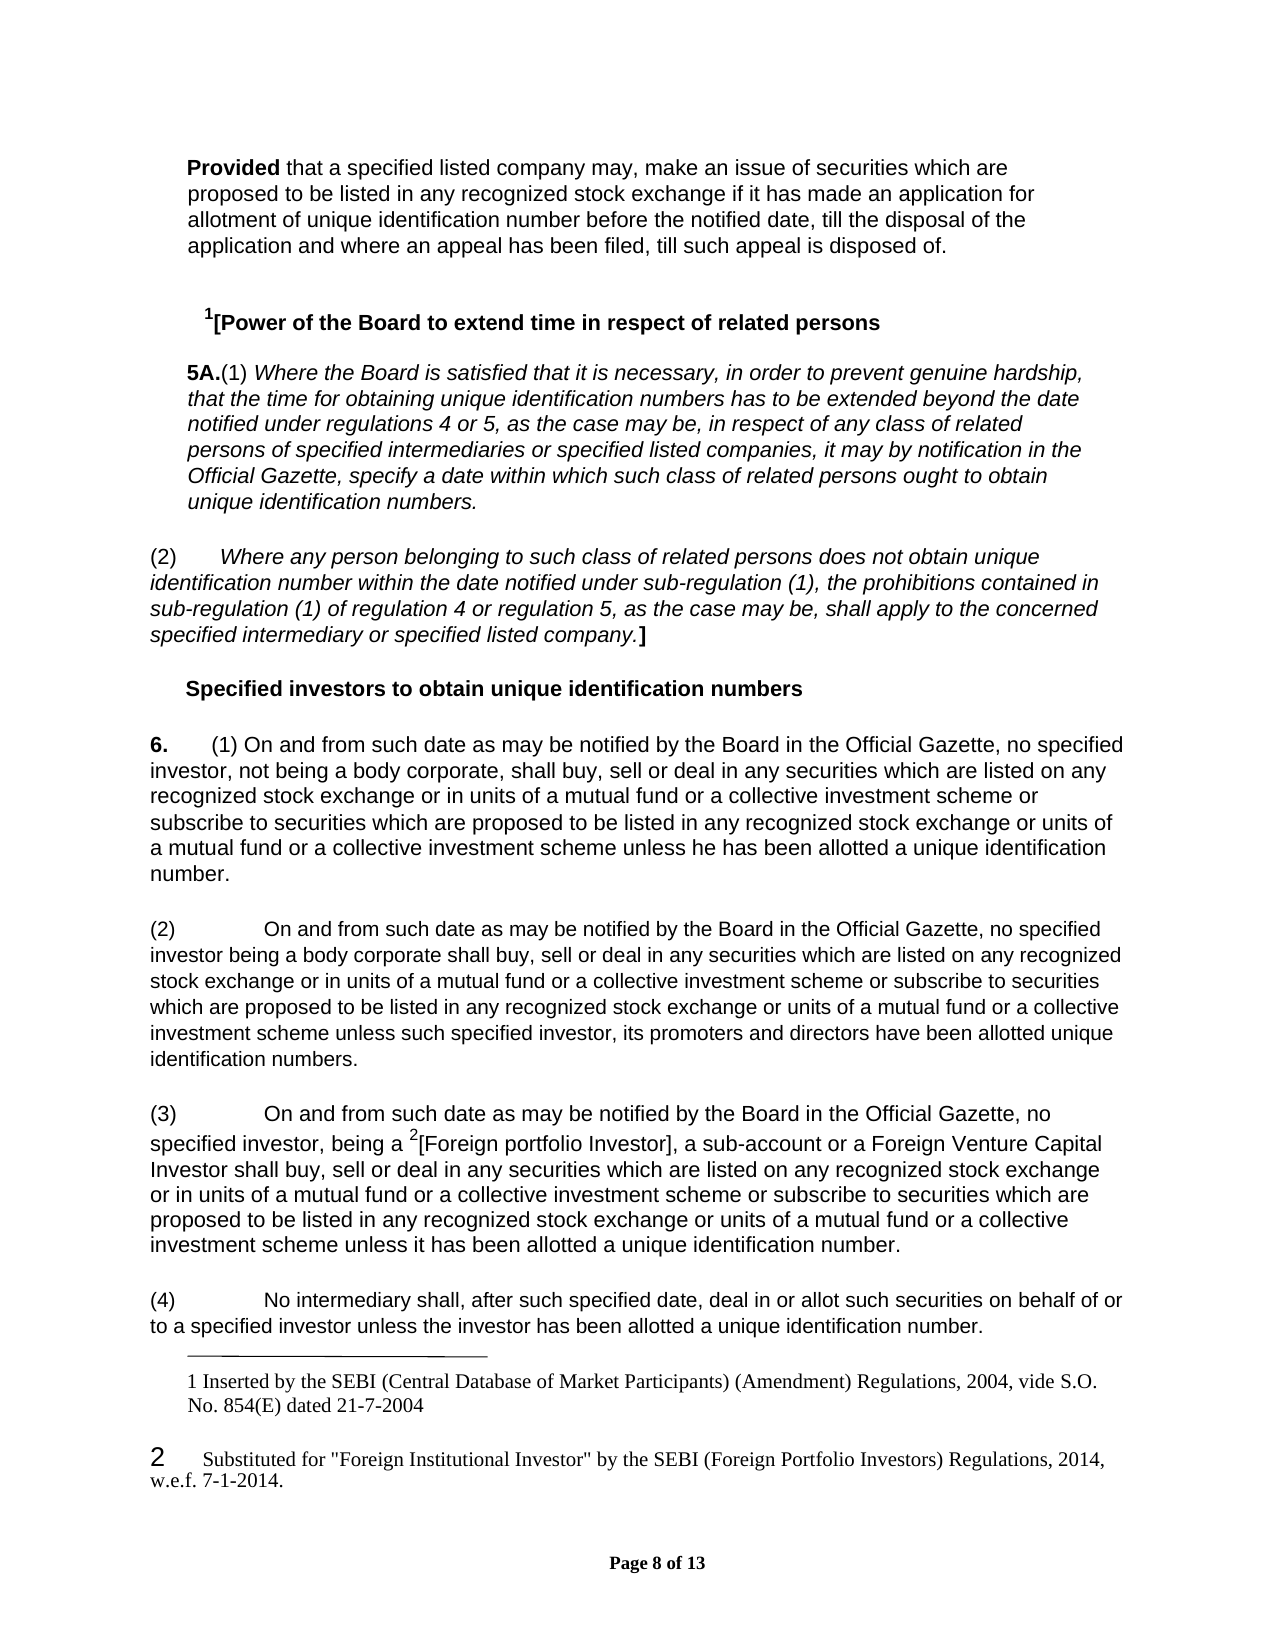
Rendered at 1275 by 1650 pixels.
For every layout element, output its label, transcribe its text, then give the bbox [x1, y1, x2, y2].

list On and from such date as may be notified by the Board in the Official Gazette, no specified investor, being a 2[Foreign portfolio Investor], a sub-account or a Foreign Venture Capital Investor shall buy, sell or deal in any securities which are listed on any recognized stock exchange or in units of a mutual fund or a collective investment scheme or subscribe to securities which are proposed to be listed in any recognized stock exchange or units of a mutual fund or a collective investment scheme unless it has been allotted a unique identification number. [150, 1101, 1125, 1257]
text 5A.(1) Where the Board is satisfied that it is necessary, in order to prevent genuine hardship, that the time for obtaining unique identification numbers has to be extended beyond the date notified under regulations 4 or 5, as the case may be, in respect of any class of related persons of specified intermediaries or specified listed companies, it may by notification in the Official Gazette, specify a date within which such class of related persons ought to obtain unique identification numbers. [187, 359, 1106, 514]
text Provided that a specified listed company may, make an issue of securities which are proposed to be listed in any recognized stock exchange if it has made an application for allotment of unique identification number before the notified date, till the disposal of the application and where an appeal has been filed, till such appeal is disposed of. [187, 155, 1104, 258]
list (1) On and from such date as may be notified by the Board in the Official Gazette, no specified investor, not being a body corporate, shall buy, sell or deal in any securities which are listed on any recognized stock exchange or in units of a mutual fund or a collective investment scheme or subscribe to securities which are proposed to be listed in any recognized stock exchange or units of a mutual fund or a collective investment scheme unless he has been allotted a unique identification number. [150, 732, 1125, 886]
text 1[Power of the Board to extend time in respect of related persons [204, 304, 1125, 337]
text 1 Inserted by the SEBI (Central Database of Market Participants) (Amendment) Regulations, 2004, vide S.O. No. 854(E) dated 21-7-2004 [187, 1369, 1117, 1417]
list No intermediary shall, after such specified date, deal in or allot such securities on behalf of or to a specified investor unless the investor has been allotted a unique identification number. [150, 1288, 1125, 1338]
list Where any person belonging to such class of related persons does not obtain unique identification number within the date notified under sub-regulation (1), the prohibitions contained in sub-regulation (1) of regulation 4 or regulation 5, as the case may be, shall apply to the concerned specified intermediary or specified listed company.] [150, 544, 1125, 647]
list On and from such date as may be notified by the Board in the Official Gazette, no specified investor being a body corporate shall buy, sell or deal in any securities which are listed on any recognized stock exchange or in units of a mutual fund or a collective investment scheme or subscribe to securities which are proposed to be listed in any recognized stock exchange or units of a mutual fund or a collective investment scheme unless such specified investor, its promoters and directors have been allotted unique identification numbers. [150, 917, 1125, 1071]
text Page 8 of 13 [150, 1552, 1164, 1574]
list Substituted for "Foreign Institutional Investor" by the SEBI (Foreign Portfolio Investors) Regulations, 2014, w.e.f. 7-1-2014. [150, 1445, 1125, 1492]
text Specified investors to obtain unique identification numbers [185, 676, 1125, 701]
